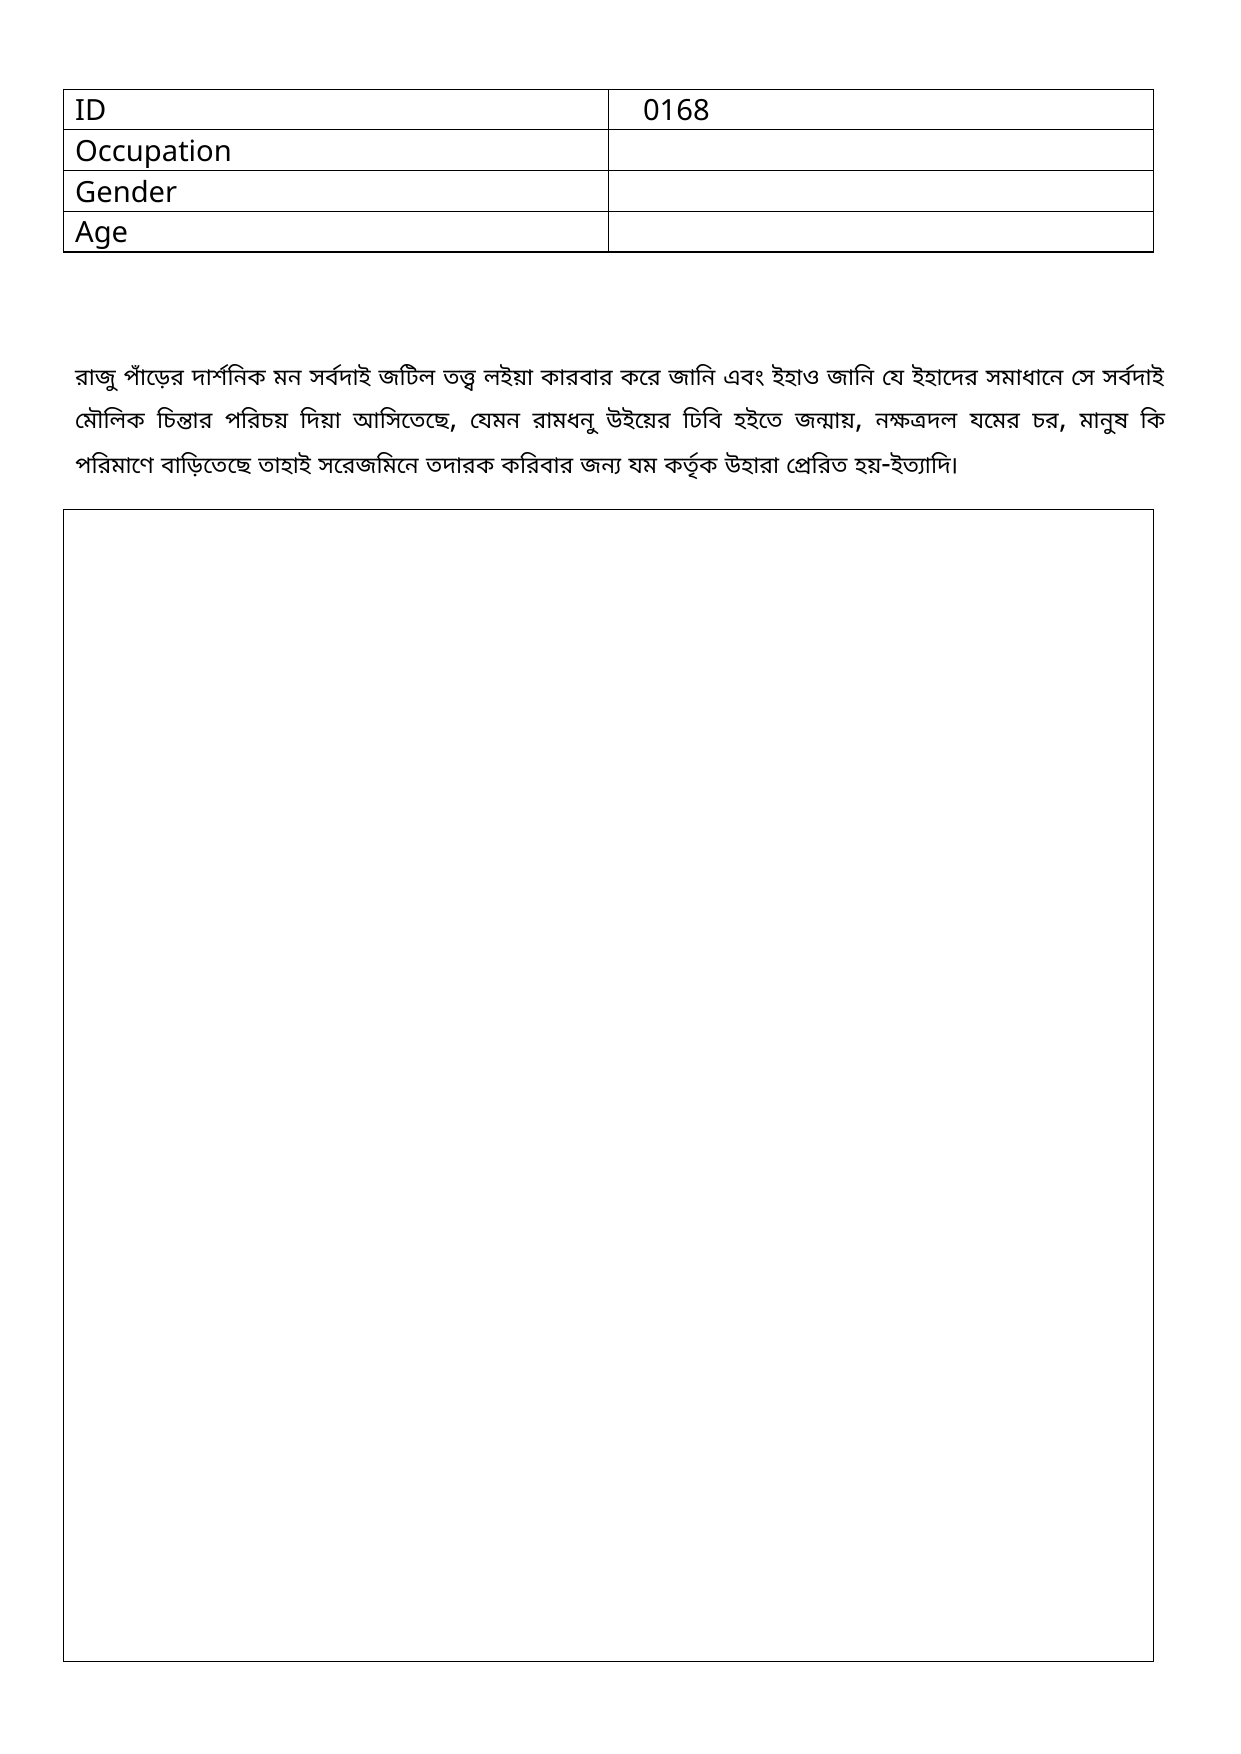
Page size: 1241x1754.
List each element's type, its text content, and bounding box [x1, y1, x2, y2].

table_header ID [64, 90, 608, 129]
text রাজু পাঁড়ের দার্শনিক মন সর্বদাই জটিল তত্ত্ব লইয়া কারবার করে জানি এবং ইহাও জানি যে ইহাদের সমাধানে সে সর্বদাই মৌলিক চিন্তার পরিচয় দিয়া আসিতেছে, যেমন রামধনু উইয়ের ঢিবি হইতে জন্মায়, নক্ষত্রদল যমের চর, মানুষ কি পরিমাণে বাড়িতেছে তাহাই সরেজমিনে তদারক করিবার জন্য যম কর্তৃক উহারা প্রেরিত হয়-ইত্যাদি। [75, 364, 1165, 482]
table_header [64, 510, 1153, 1661]
table_cell Occupation [64, 130, 608, 170]
table_header 0168 [609, 90, 1153, 129]
table_cell Gender [64, 171, 608, 211]
table_cell Age [64, 212, 608, 251]
table_cell [609, 130, 1153, 170]
table_cell [609, 212, 1153, 251]
table_cell [609, 171, 1153, 211]
